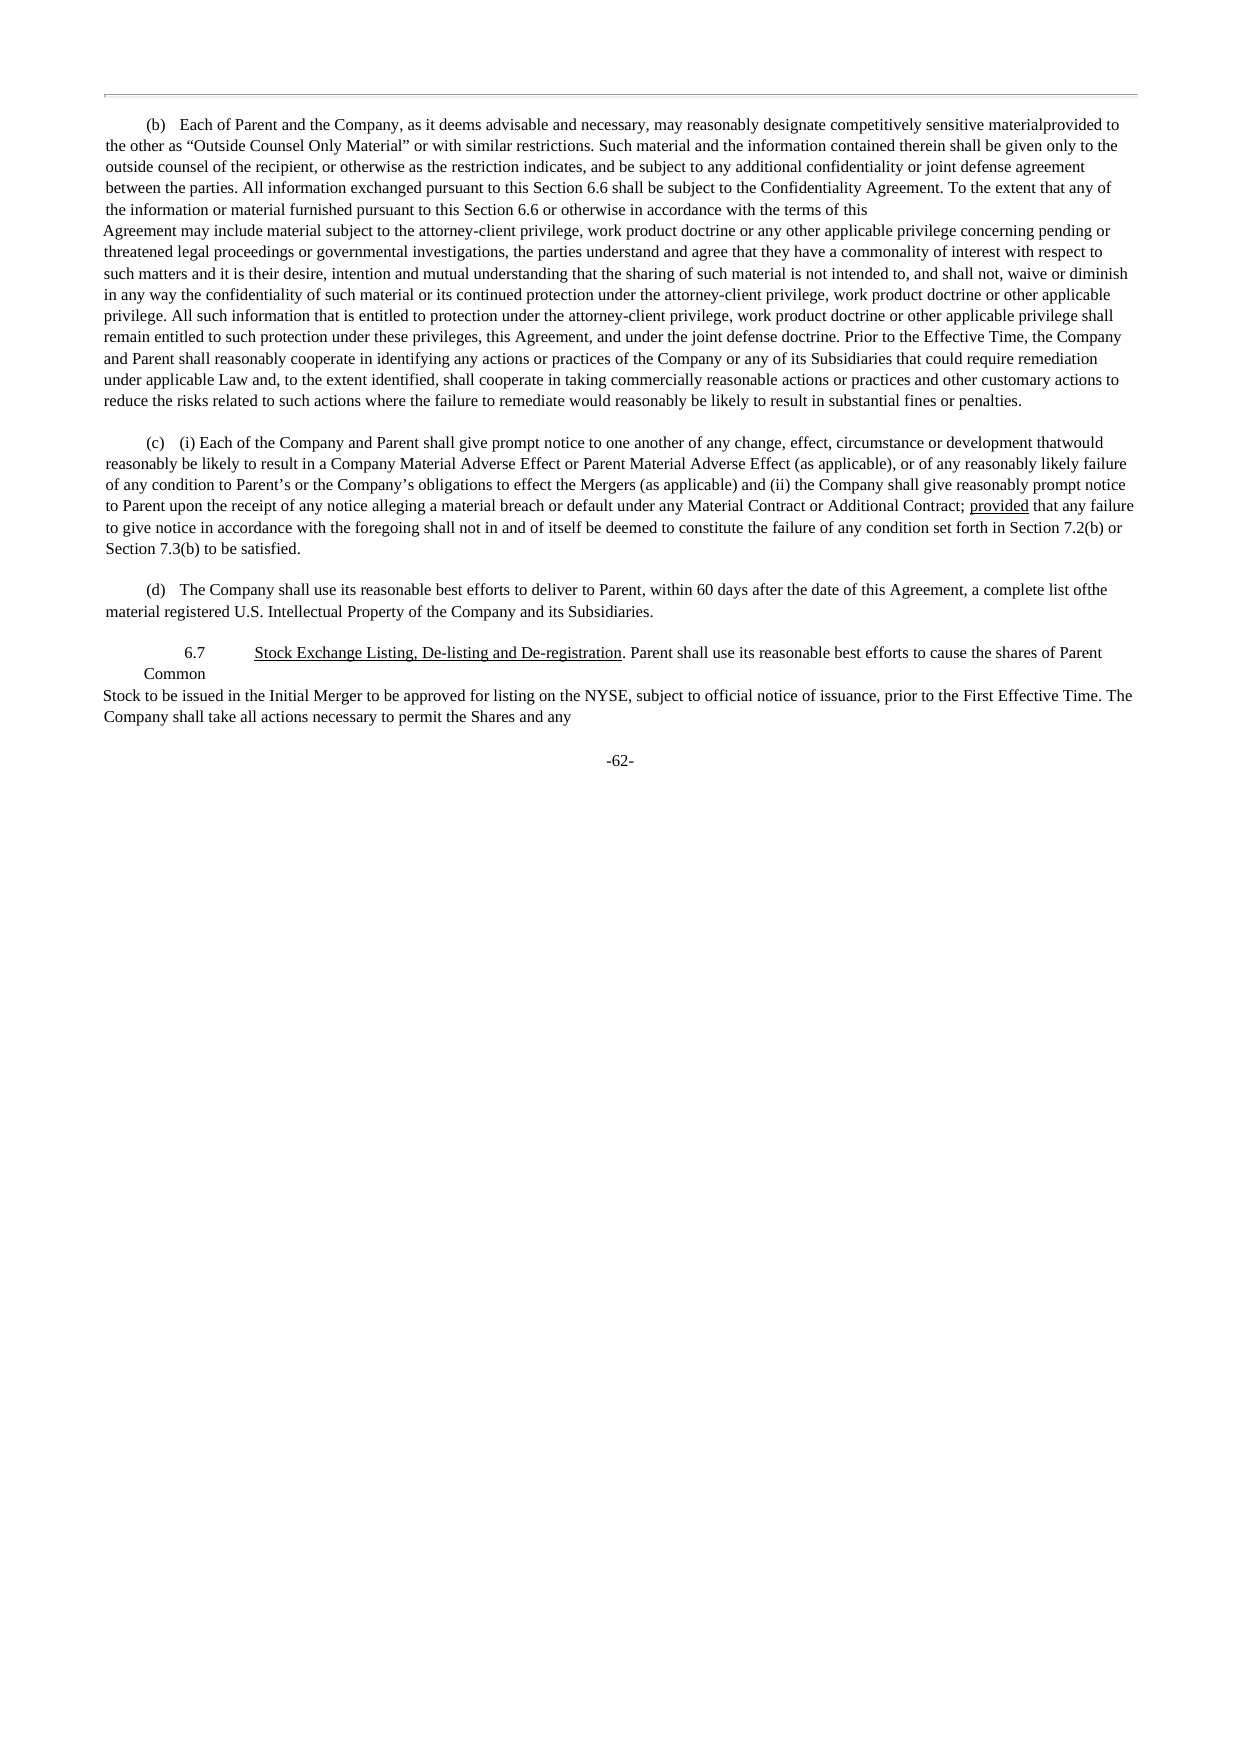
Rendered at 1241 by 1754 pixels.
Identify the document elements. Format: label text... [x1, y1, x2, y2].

text Stock to be issued in the Initial Merger to be approved for listing on the NYSE, subject to official notice of issuance, prior to the First Effective Time. The Company shall take all actions necessary to permit the Shares and any [103, 686, 1134, 726]
list (i) Each of the Company and Parent shall give prompt notice to one another of any change, effect, circumstance or development thatwould reasonably be likely to result in a Company Material Adverse Effect or Parent Material Adverse Effect (as applicable), or of any reasonably likely failure of any condition to Parent’s or the Company’s obligations to effect the Mergers (as applicable) and (ii) the Company shall give reasonably prompt notice to Parent upon the receipt of any notice alleging a material breach or default under any Material Contract or Additional Contract; provided that any failure to give notice in accordance with the foregoing shall not in and of itself be deemed to constitute the failure of any condition set forth in Section 7.2(b) or Section 7.3(b) to be satisfied. [105, 432, 1134, 558]
list Each of Parent and the Company, as it deems advisable and necessary, may reasonably designate competitively sensitive materialprovided to the other as “Outside Counsel Only Material” or with similar restrictions. Such material and the information contained therein shall be given only to the outside counsel of the recipient, or otherwise as the restriction indicates, and be subject to any additional confidentiality or joint defense agreement between the parties. All information exchanged pursuant to this Section 6.6 shall be subject to the Confidentiality Agreement. To the extent that any of the information or material furnished pursuant to this Section 6.6 or otherwise in accordance with the terms of this [105, 114, 1134, 218]
text Agreement may include material subject to the attorney-client privilege, work product doctrine or any other applicable privilege concerning pending or threatened legal proceedings or governmental investigations, the parties understand and agree that they have a commonality of interest with respect to such matters and it is their desire, intention and mutual understanding that the sharing of such material is not intended to, and shall not, waive or diminish in any way the confidentiality of such material or its continued protection under the attorney-client privilege, work product doctrine or other applicable privilege. All such information that is entitled to protection under the attorney-client privilege, work product doctrine or other applicable privilege shall remain entitled to such protection under these privileges, this Agreement, and under the joint defense doctrine. Prior to the Effective Time, the Company and Parent shall reasonably cooperate in identifying any actions or practices of the Company or any of its Subsidiaries that could require remediation under applicable Law and, to the extent identified, shall cooperate in taking commercially reasonable actions or practices and other customary actions to reduce the risks related to such actions where the failure to remediate would reasonably be likely to result in substantial fines or penalties. [103, 221, 1134, 410]
text -62- [116, 751, 1124, 770]
list Stock Exchange Listing, De-listing and De-registration. Parent shall use its reasonable best efforts to cause the shares of Parent Common [143, 643, 1134, 683]
list The Company shall use its reasonable best efforts to deliver to Parent, within 60 days after the date of this Agreement, a complete list ofthe material registered U.S. Intellectual Property of the Company and its Subsidiaries. [105, 580, 1134, 621]
